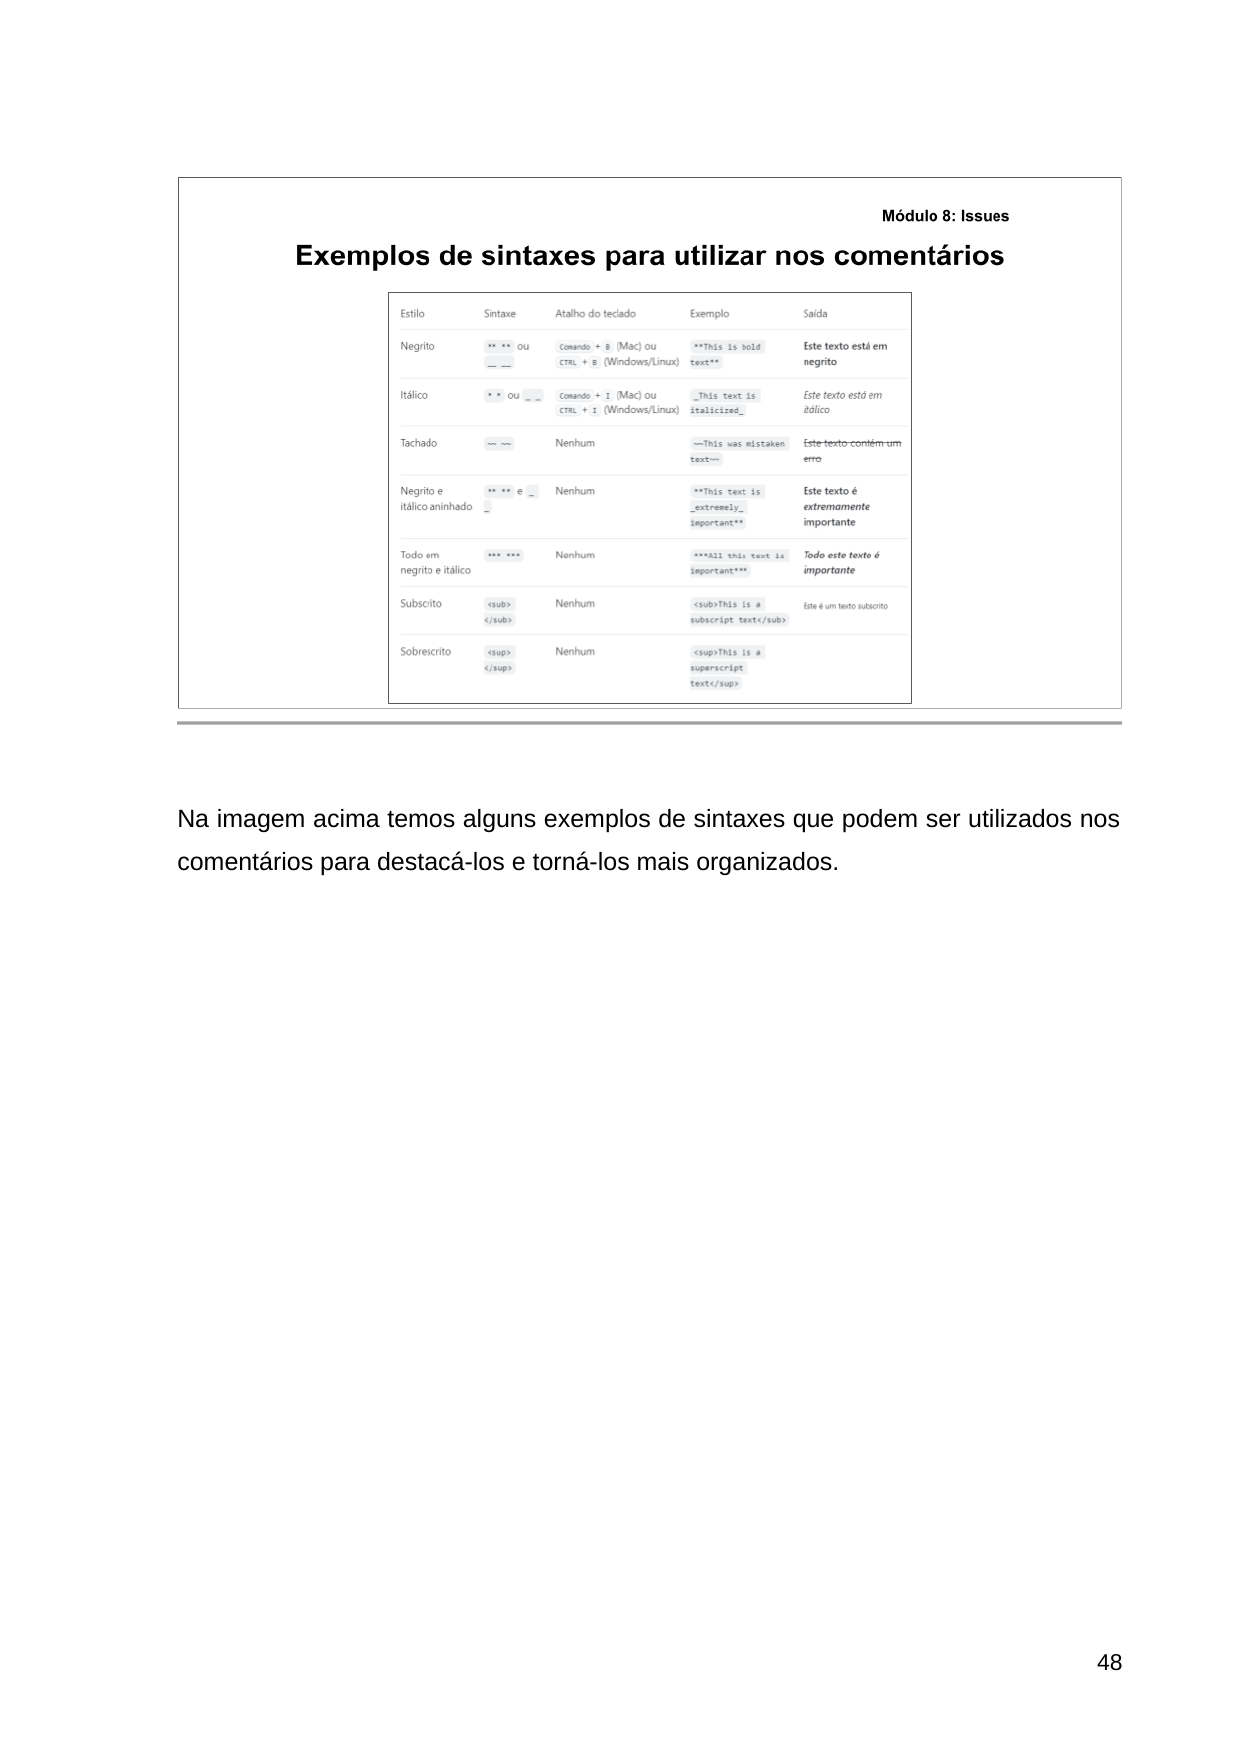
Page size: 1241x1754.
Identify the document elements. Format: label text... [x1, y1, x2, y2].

picture [177, 177, 1122, 709]
text Na imagem acima temos alguns exemplos de sintaxes que podem ser utilizados nos comentários para destacá-los e torná-los mais organizados. [177, 804, 1122, 876]
